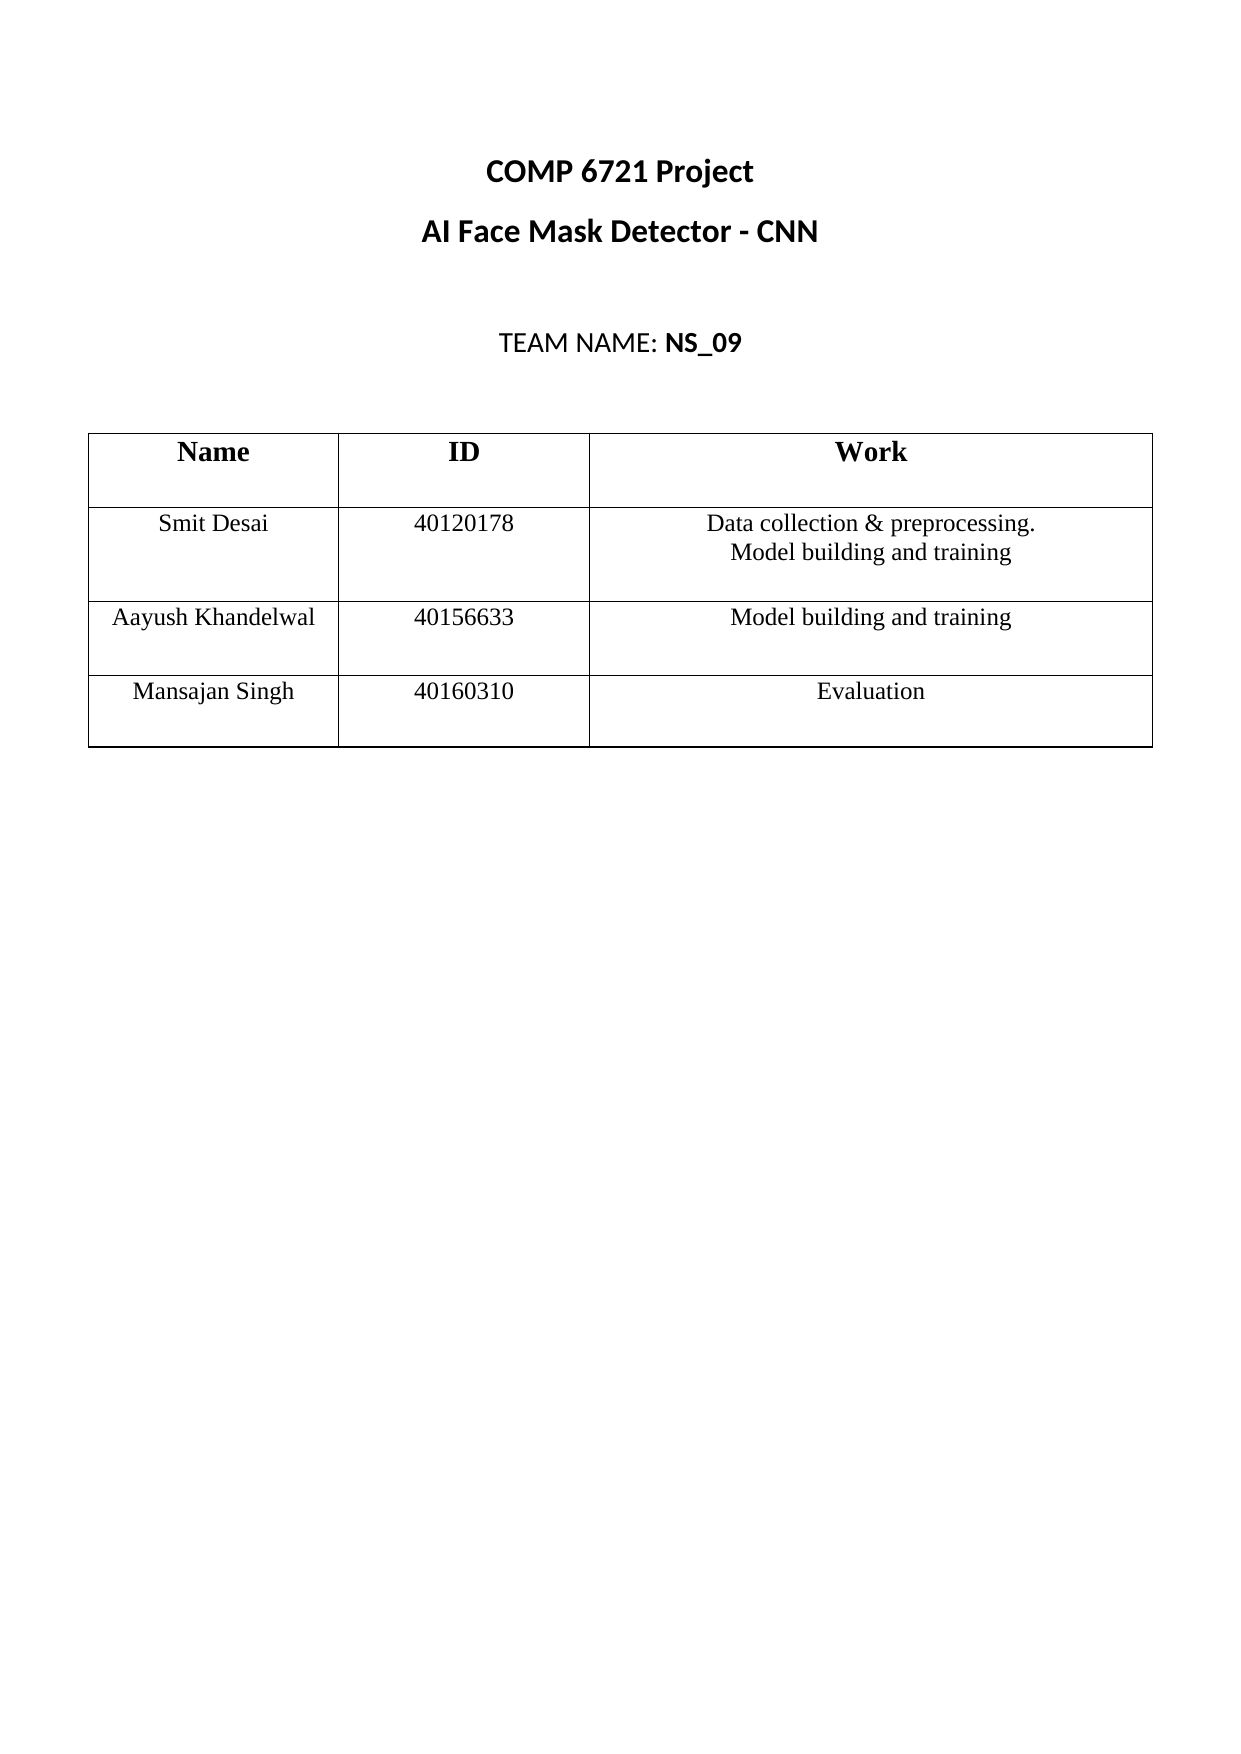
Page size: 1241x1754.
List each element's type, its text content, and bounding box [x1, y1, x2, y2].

text COMP 6721 Project [150, 150, 1090, 191]
table_cell Smit Desai [89, 508, 338, 601]
text AI Face Mask Detector - CNN [150, 210, 1090, 251]
table_cell 40160310 [339, 676, 589, 746]
table_cell Evaluation [590, 676, 1152, 746]
table_header ID [339, 434, 589, 507]
table_cell Aayush Khandelwal [89, 602, 338, 675]
table_cell Data collection & preprocessing. Model building and training [590, 508, 1152, 601]
table_cell 40156633 [339, 602, 589, 675]
table_header Name [89, 434, 338, 507]
text TEAM NAME: NS_09 [150, 324, 1090, 359]
table_cell 40120178 [339, 508, 589, 601]
table_cell Model building and training [590, 602, 1152, 675]
table_cell Mansajan Singh [89, 676, 338, 746]
table_header Work [590, 434, 1152, 507]
